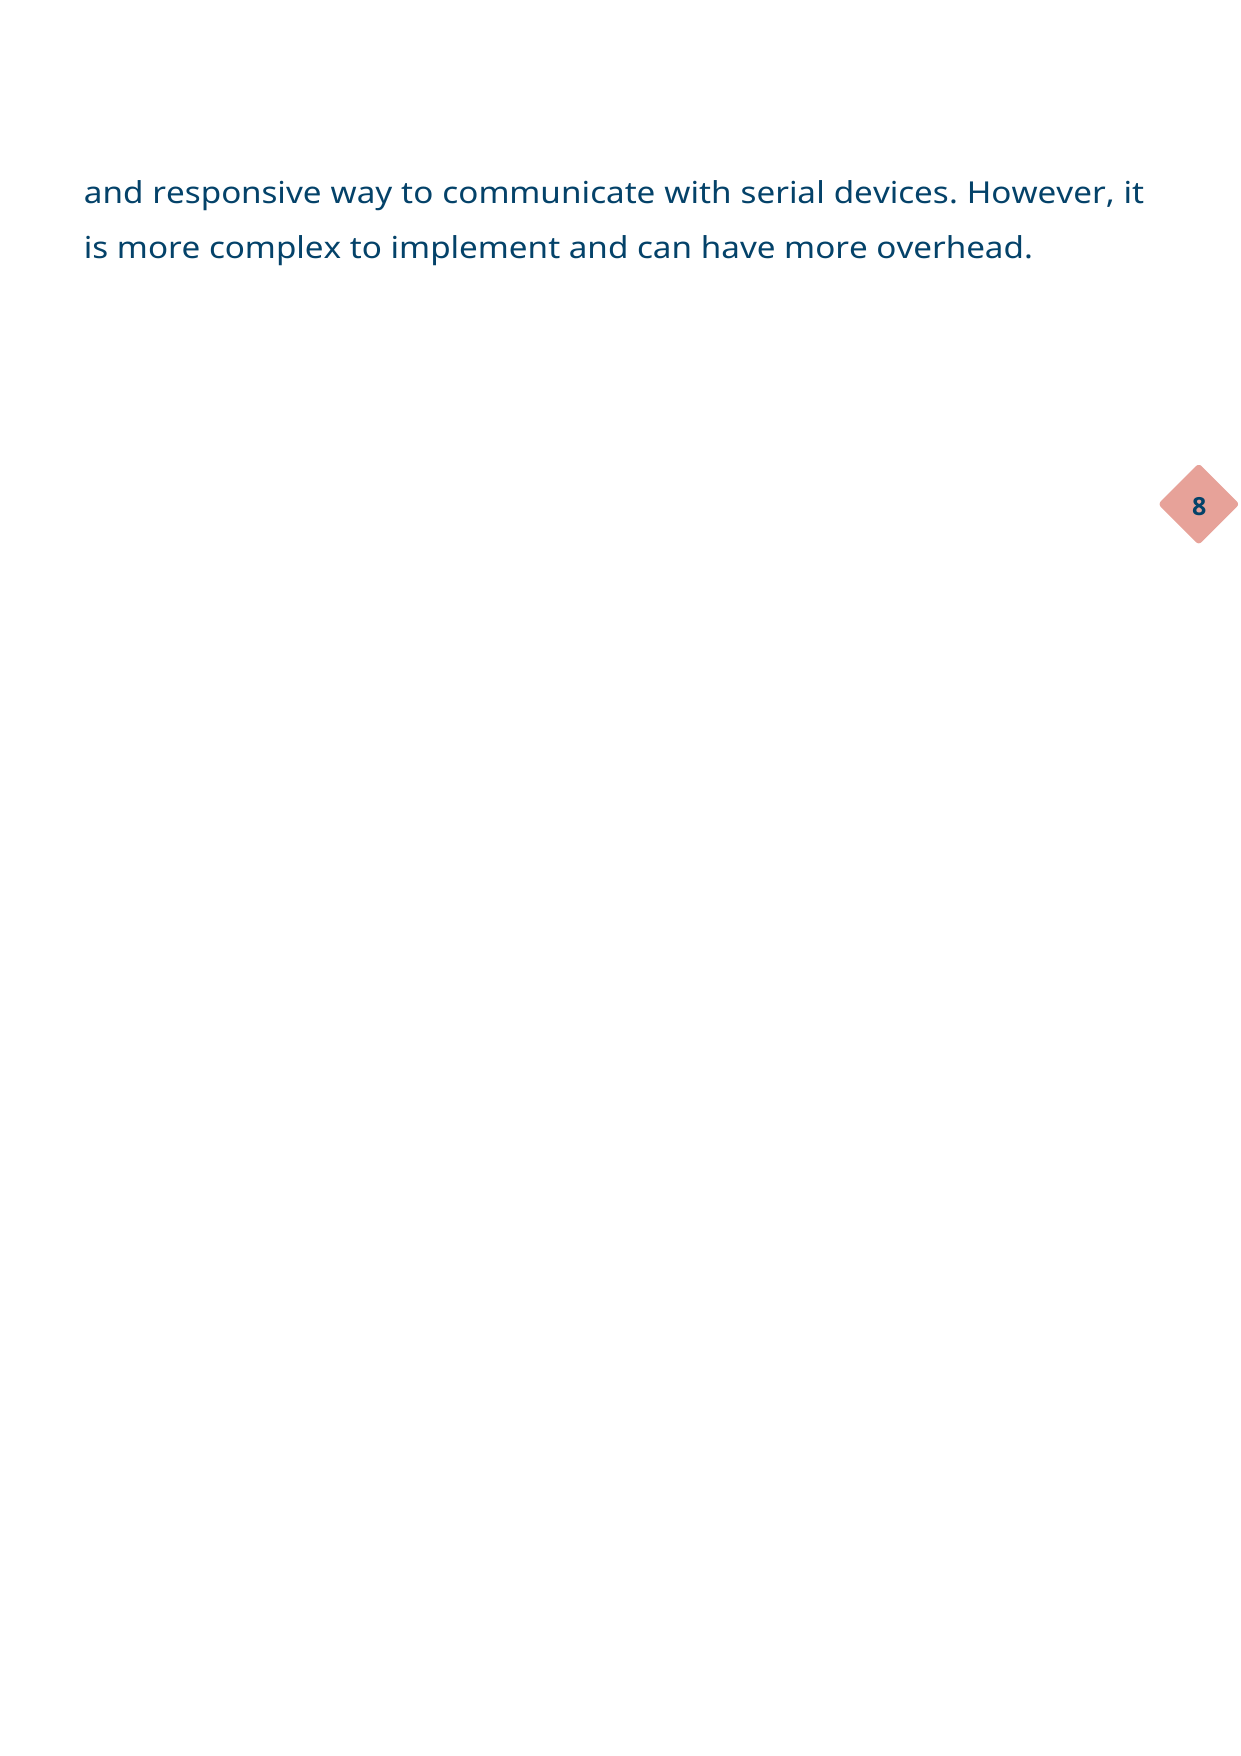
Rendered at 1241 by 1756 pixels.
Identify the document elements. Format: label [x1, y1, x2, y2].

text [84, 171, 1145, 267]
